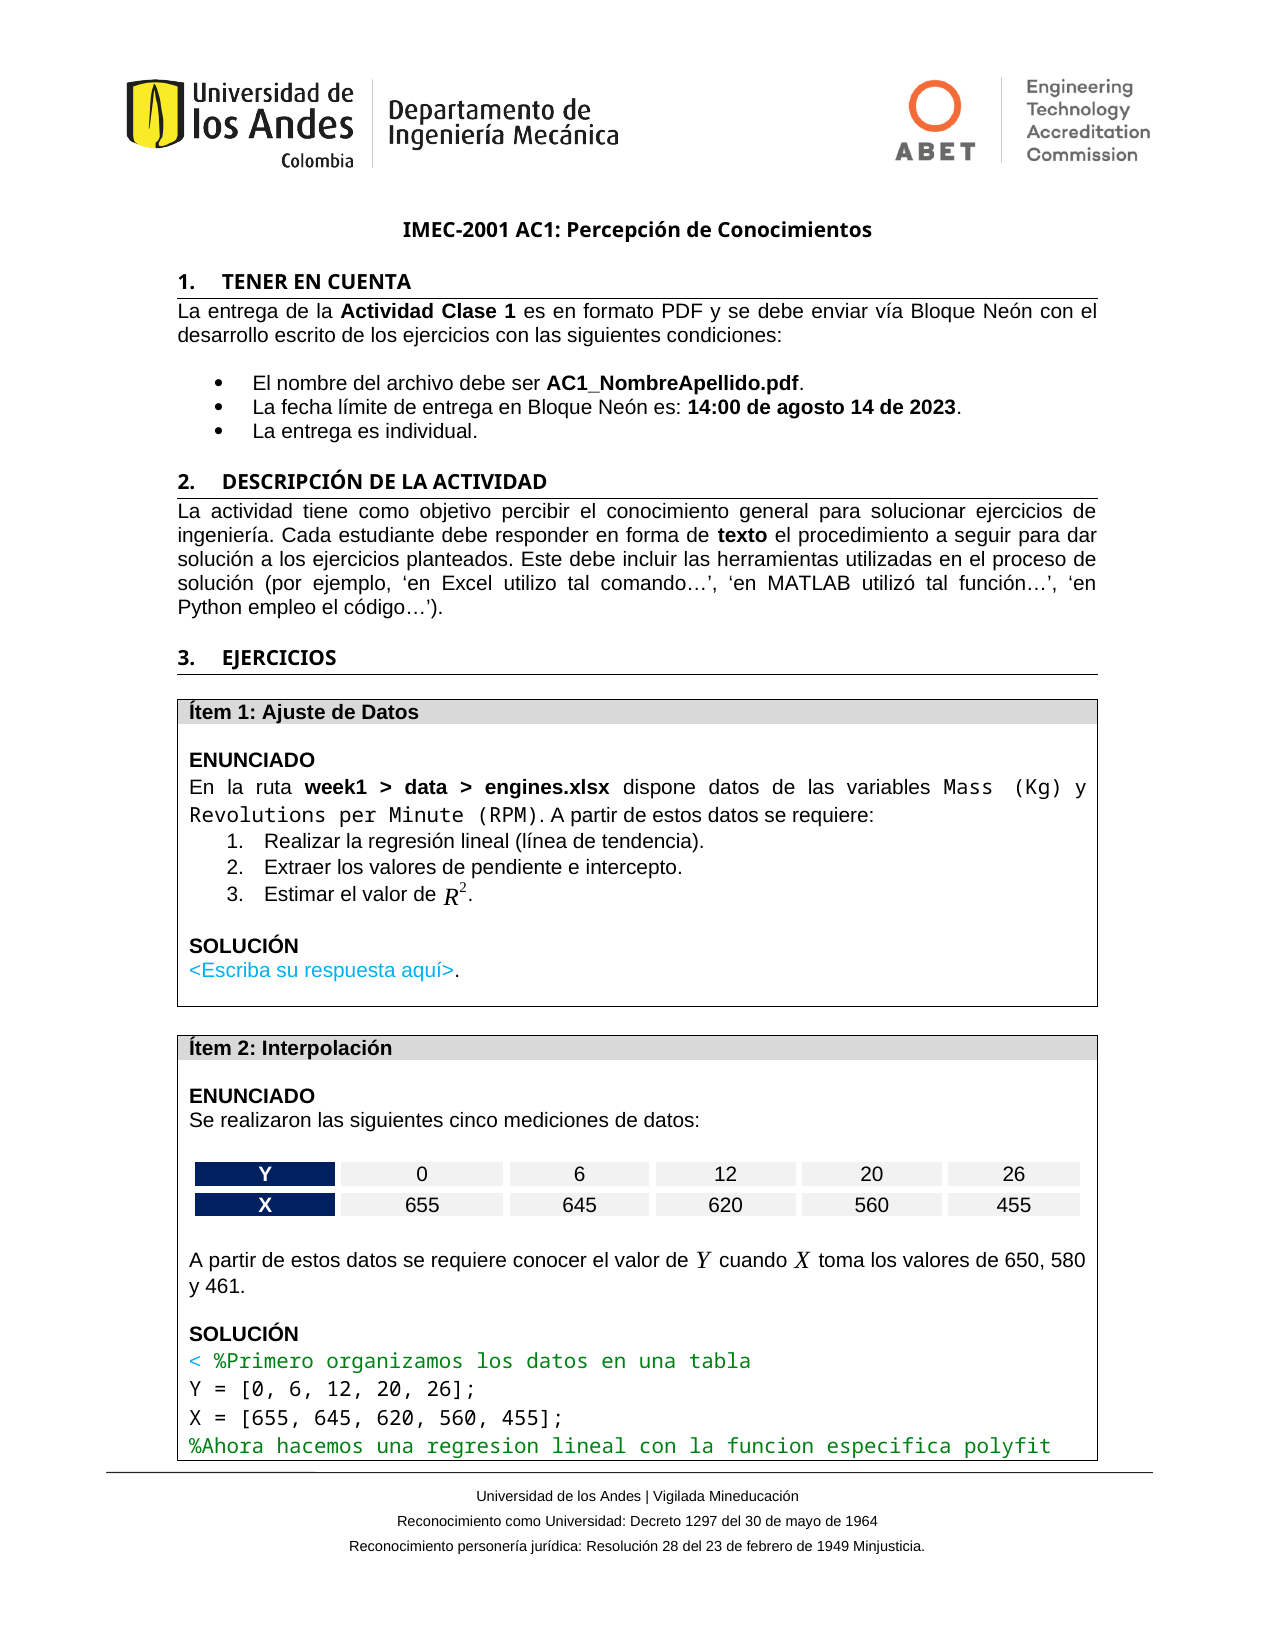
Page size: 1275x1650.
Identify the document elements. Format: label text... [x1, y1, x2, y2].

picture [891, 74, 1153, 166]
text La entrega de la Actividad Clase 1 es en formato PDF y se debe enviar vía Bloque Neón con el desarrollo escrito de los ejercicios con las siguientes condiciones: [177, 299, 1098, 347]
subtitle EJERCICIOS [177, 643, 1098, 674]
subtitle TENER EN CUENTA [177, 267, 1098, 298]
table_header Ítem 1: Ajuste de Datos [178, 700, 1097, 724]
list La entrega es individual. [215, 419, 1098, 443]
list El nombre del archivo debe ser AC1_NombreApellido.pdf. [215, 371, 1098, 395]
text La actividad tiene como objetivo percibir el conocimiento general para solucionar ejercicios de ingeniería. Cada estudiante debe responder en forma de texto el procedimiento a seguir para dar solución a los ejercicios planteados. Este debe incluir las herramientas utilizadas en el proceso de solución (por ejemplo, ‘en Excel utilizo tal comando…’, ‘en MATLAB utilizó tal función…’, ‘en Python empleo el código…’). [177, 499, 1098, 619]
table_header Ítem 2: Interpolación [178, 1036, 1097, 1060]
subtitle IMEC-2001 AC1: Percepción de Conocimientos [177, 215, 1098, 243]
list La fecha límite de entrega en Bloque Neón es: 14:00 de agosto 14 de 2023. [215, 395, 1098, 419]
subtitle DESCRIPCIÓN DE LA ACTIVIDAD [177, 467, 1098, 498]
picture [106, 73, 640, 182]
table_cell ENUNCIADO En la ruta week1 > data > engines.xlsx dispone datos de las variables Mass (Kg) y Revolutions per Minute (RPM). A partir de estos datos se requiere: Realizar la regresión lineal (línea de tendencia). Extraer los valores de pendiente e intercepto. Estimar el valor de . SOLUCIÓN <Escriba su respuesta aquí>. [178, 724, 1097, 1006]
